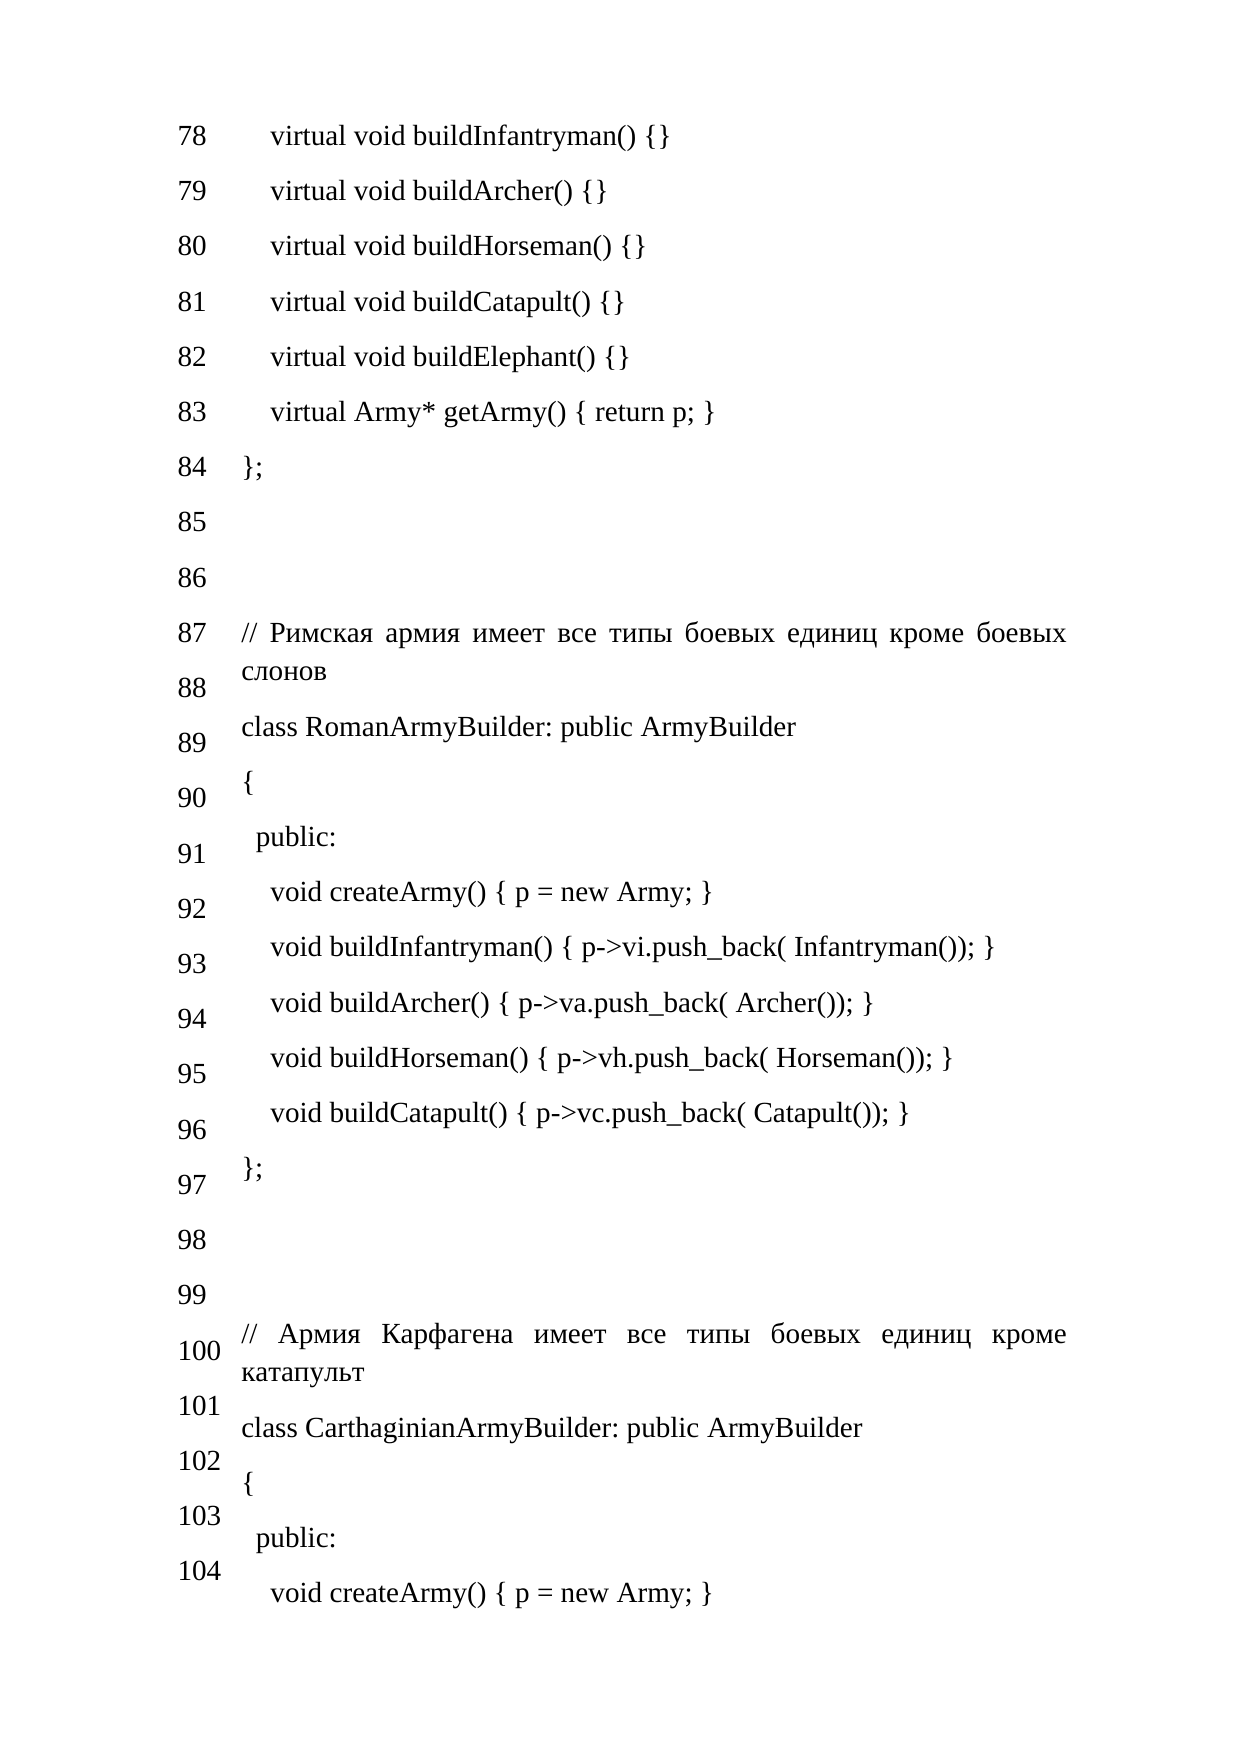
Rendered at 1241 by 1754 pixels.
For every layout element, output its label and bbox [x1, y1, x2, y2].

table_header [241, 118, 1068, 1629]
table_header [177, 118, 241, 1629]
